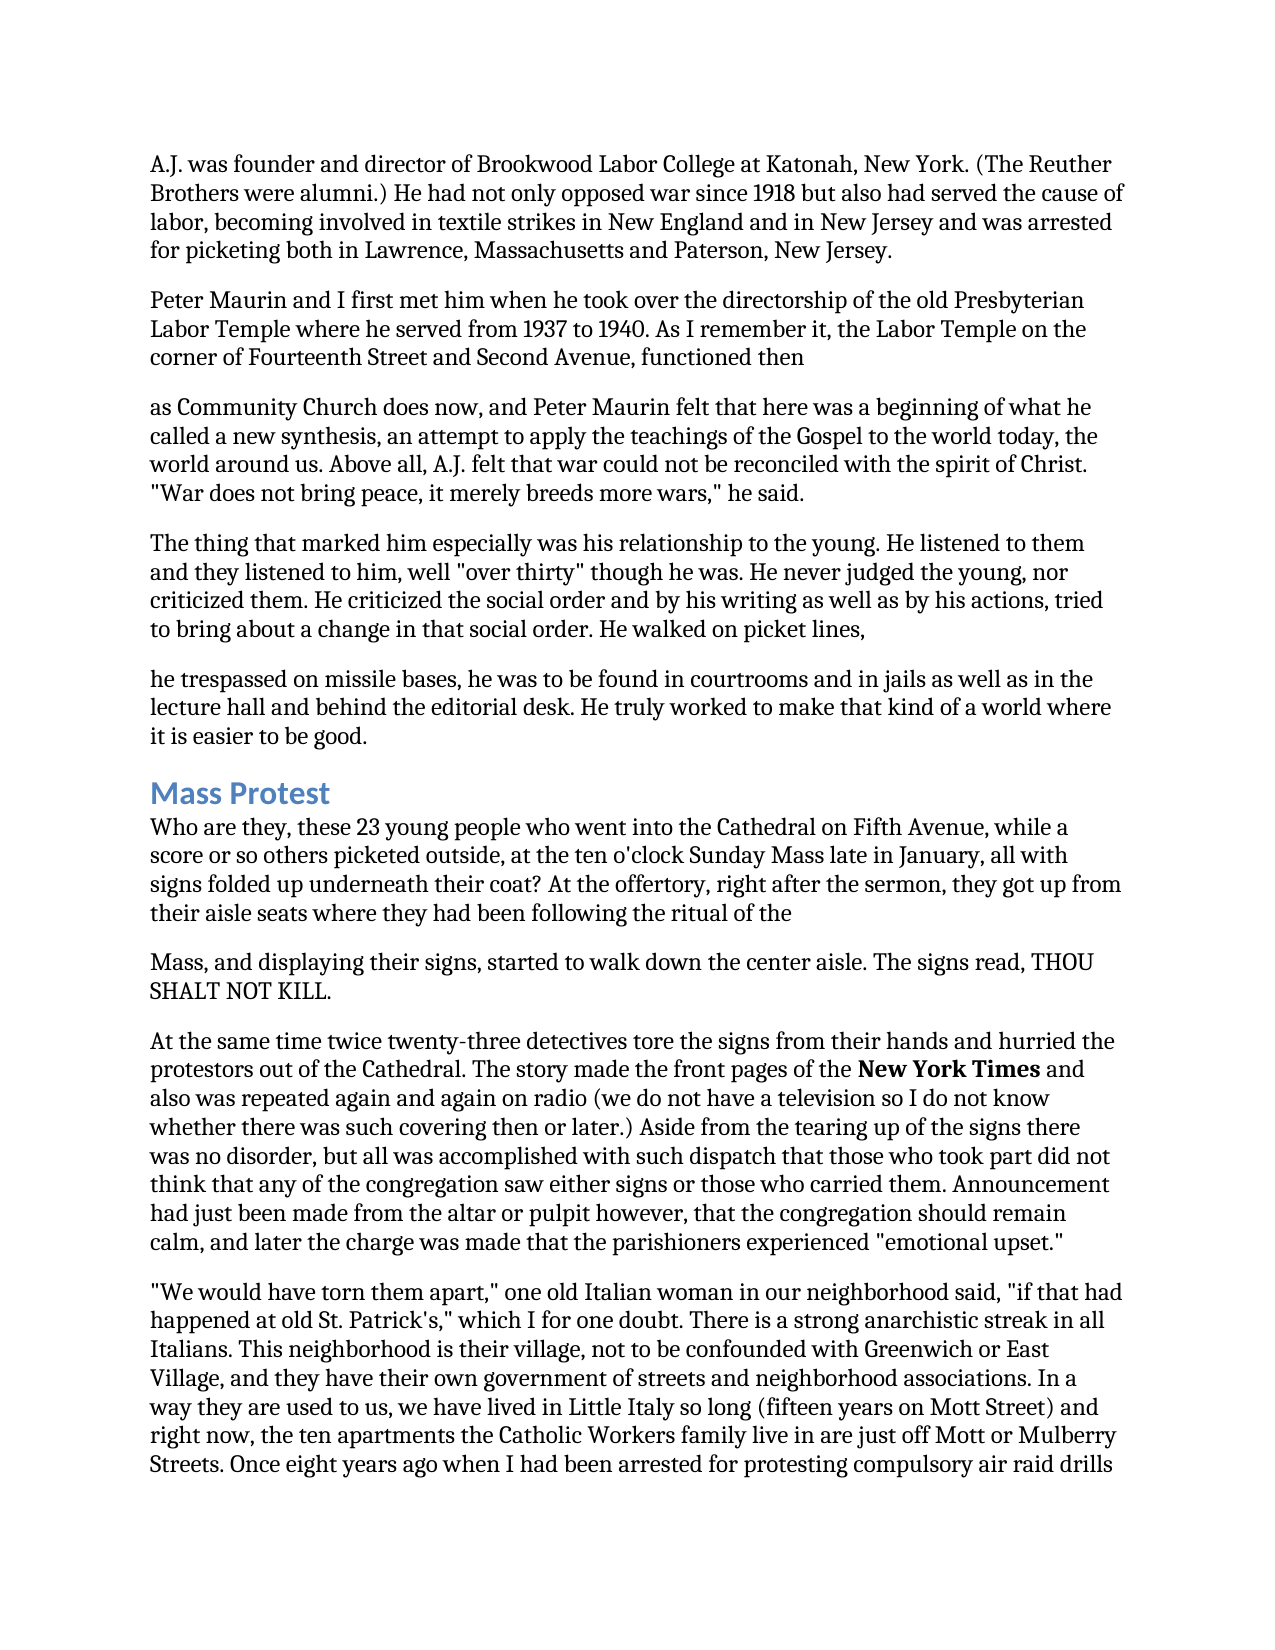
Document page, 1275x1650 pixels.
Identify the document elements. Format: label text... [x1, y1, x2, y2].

text Peter Maurin and I first met him when he took over the directorship of the old Presbyterian Labor Temple where he served from 1937 to 1940. As I remember it, the Labor Temple on the corner of Fourteenth Street and Second Avenue, functioned then [150, 286, 1125, 372]
text The thing that marked him especially was his relationship to the young. He listened to them and they listened to him, well "over thirty" though he was. He never judged the young, nor criticized them. He criticized the social order and by his writing as well as by his actions, tried to bring about a change in that social order. He walked on picket lines, [150, 529, 1125, 644]
text Mass, and displaying their signs, started to walk down the center aisle. The signs read, THOU SHALT NOT KILL. [150, 948, 1125, 1006]
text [150, 1277, 1125, 1479]
text he trespassed on missile bases, he was to be found in courtrooms and in jails as well as in the lecture hall and behind the editorial desk. He truly worked to make that kind of a world where it is easier to be good. [150, 664, 1125, 751]
text A.J. was founder and director of Brookwood Labor College at Katonah, New York. (The Reuther Brothers were alumni.) He had not only opposed war since 1918 but also had served the cause of labor, becoming involved in textile strikes in New England and in New Jersey and was arrested for picketing both in Lawrence, Massachusetts and Paterson, New Jersey. [150, 150, 1125, 265]
text as Community Church does now, and Peter Maurin felt that here was a beginning of what he called a new synthesis, an attempt to apply the teachings of the Gospel to the world today, the world around us. Above all, A.J. felt that war could not be reconciled with the spirit of Christ. "War does not bring peace, it merely breeds more wars," he said. [150, 393, 1125, 508]
text Who are they, these 23 young people who went into the Cathedral on Fifth Avenue, while a score or so others picketed outside, at the ten o'clock Sunday Mass late in January, all with signs folded up underneath their coat? At the offertory, right after the sermon, they got up from their aisle seats where they had been following the ritual of the [150, 812, 1125, 927]
text At the same time twice twenty-three detectives tore the signs from their hands and hurried the protestors out of the Cathedral. The story made the front pages of the New York Times and also was repeated again and again on radio (we do not have a television so I do not know whether there was such covering then or later.) Aside from the tearing up of the signs there was no disorder, but all was accomplished with such dispatch that those who took part did not think that any of the congregation saw either signs or those who carried them. Announcement had just been made from the altar or pulpit however, that the congregation should remain calm, and later the charge was made that the parishioners experienced "emotional upset." [150, 1027, 1125, 1257]
subtitle Mass Protest [150, 772, 1125, 812]
